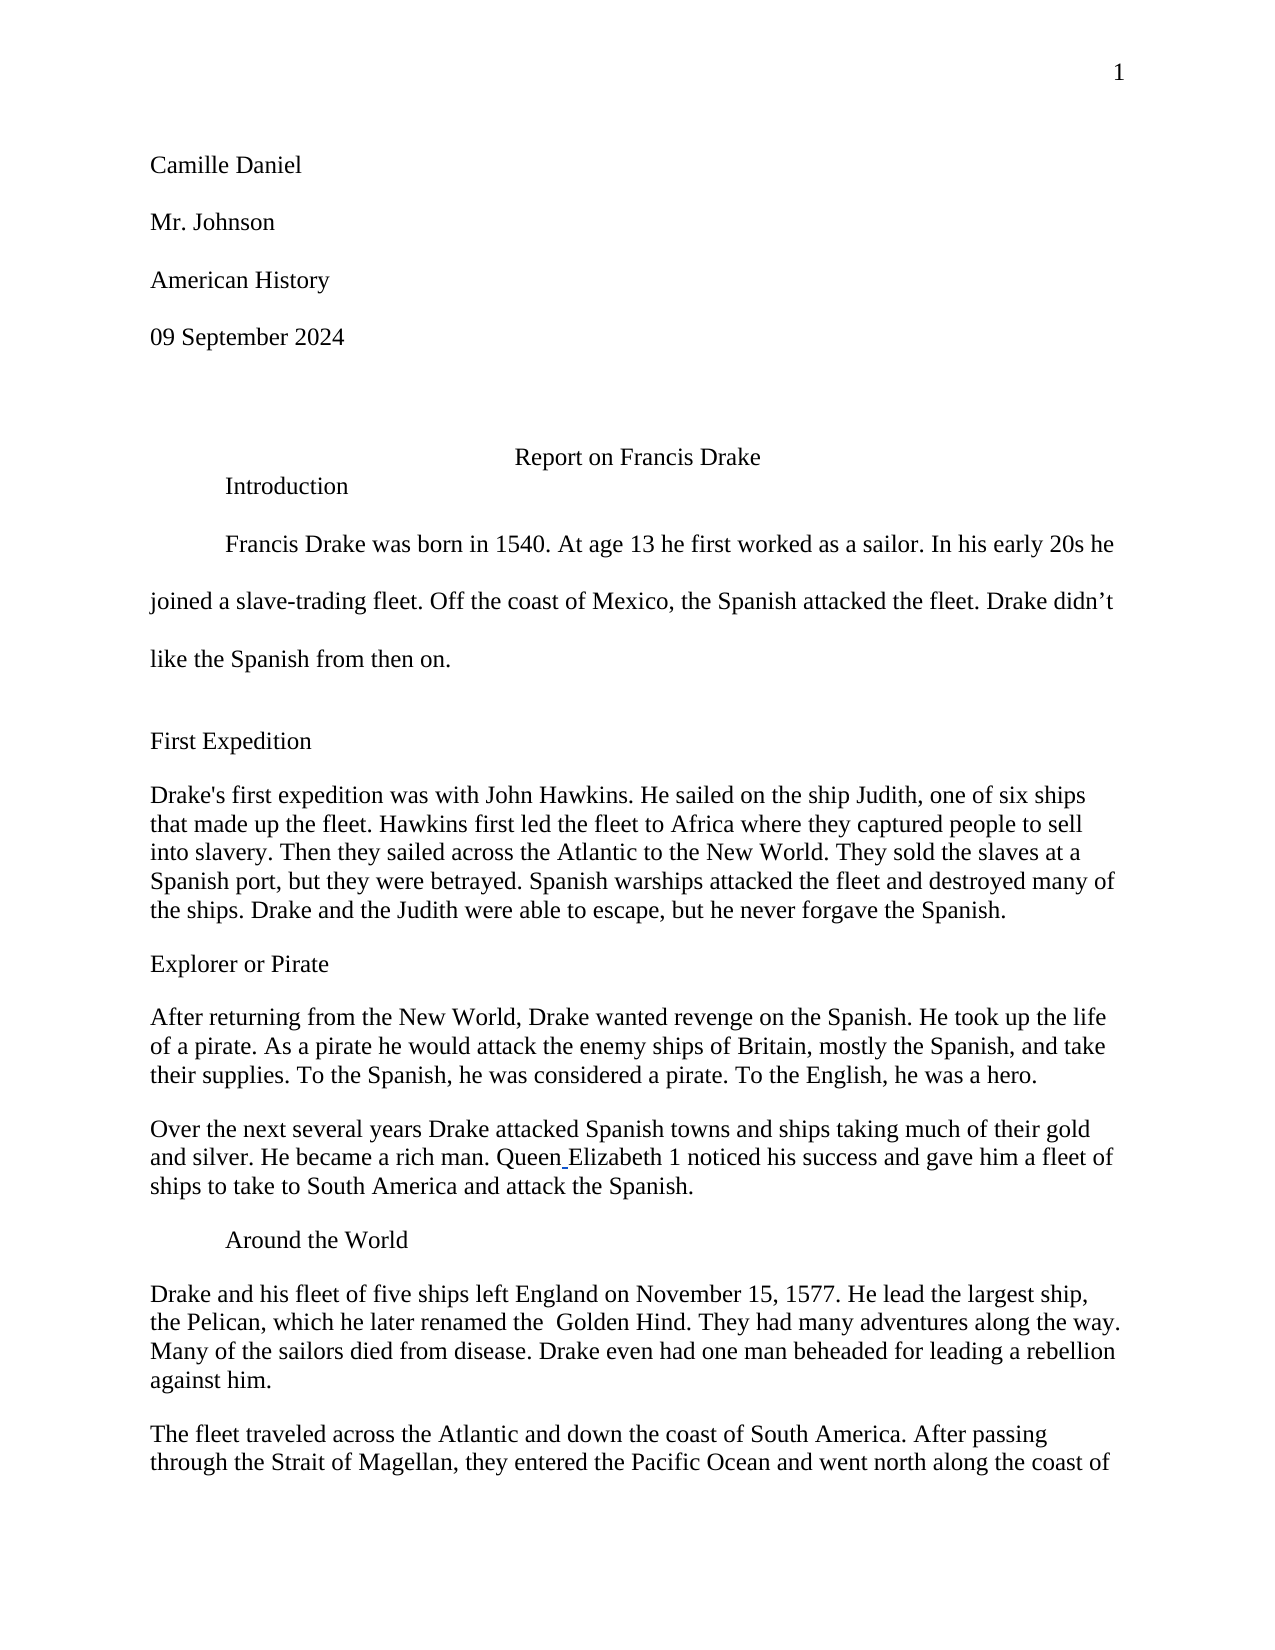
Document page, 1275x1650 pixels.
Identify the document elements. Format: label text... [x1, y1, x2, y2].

text Mr. Johnson [150, 207, 1125, 236]
text American History [150, 265, 1125, 294]
text Introduction [150, 471, 1125, 500]
text Drake's first expedition was with John Hawkins. He sailed on the ship Judith, one of six ships that made up the fleet. Hawkins first led the fleet to Africa where they captured people to sell into slavery. Then they sailed across the Atlantic to the New World. They sold the slaves at a Spanish port, but they were betrayed. Spanish warships attacked the fleet and destroyed many of the ships. Drake and the Judith were able to escape, but he never forgave the Spanish. [150, 780, 1125, 924]
text Drake and his fleet of five ships left England on November 15, 1577. He lead the largest ship, the Pelican, which he later renamed the Golden Hind. They had many adventures along the way. Many of the sailors died from disease. Drake even had one man beheaded for leading a rebellion against him. [150, 1279, 1125, 1394]
text Around the World [150, 1225, 1125, 1254]
text First Expedition [150, 726, 1125, 755]
text After returning from the New World, Drake wanted revenge on the Spanish. He took up the life of a pirate. As a pirate he would attack the enemy ships of Britain, mostly the Spanish, and take their supplies. To the Spanish, he was considered a pirate. To the English, he was a hero. [150, 1002, 1125, 1089]
title Report on Francis Drake [150, 442, 1125, 471]
text Francis Drake was born in 1540. At age 13 he first worked as a sailor. In his early 20s he joined a slave-trading fleet. Off the coast of Mexico, the Spanish attacked the fleet. Drake didn’t like the Spanish from then on. [150, 529, 1125, 672]
text Explorer or Pirate [150, 949, 1125, 977]
text Camille Daniel [150, 150, 1125, 179]
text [150, 1419, 1125, 1476]
text Over the next several years Drake attacked Spanish towns and ships taking much of their gold and silver. He became a rich man. Queen Elizabeth 1 noticed his success and gave him a fleet of ships to take to South America and attack the Spanish. [150, 1114, 1125, 1200]
text 09 September 2024 [150, 322, 1125, 351]
